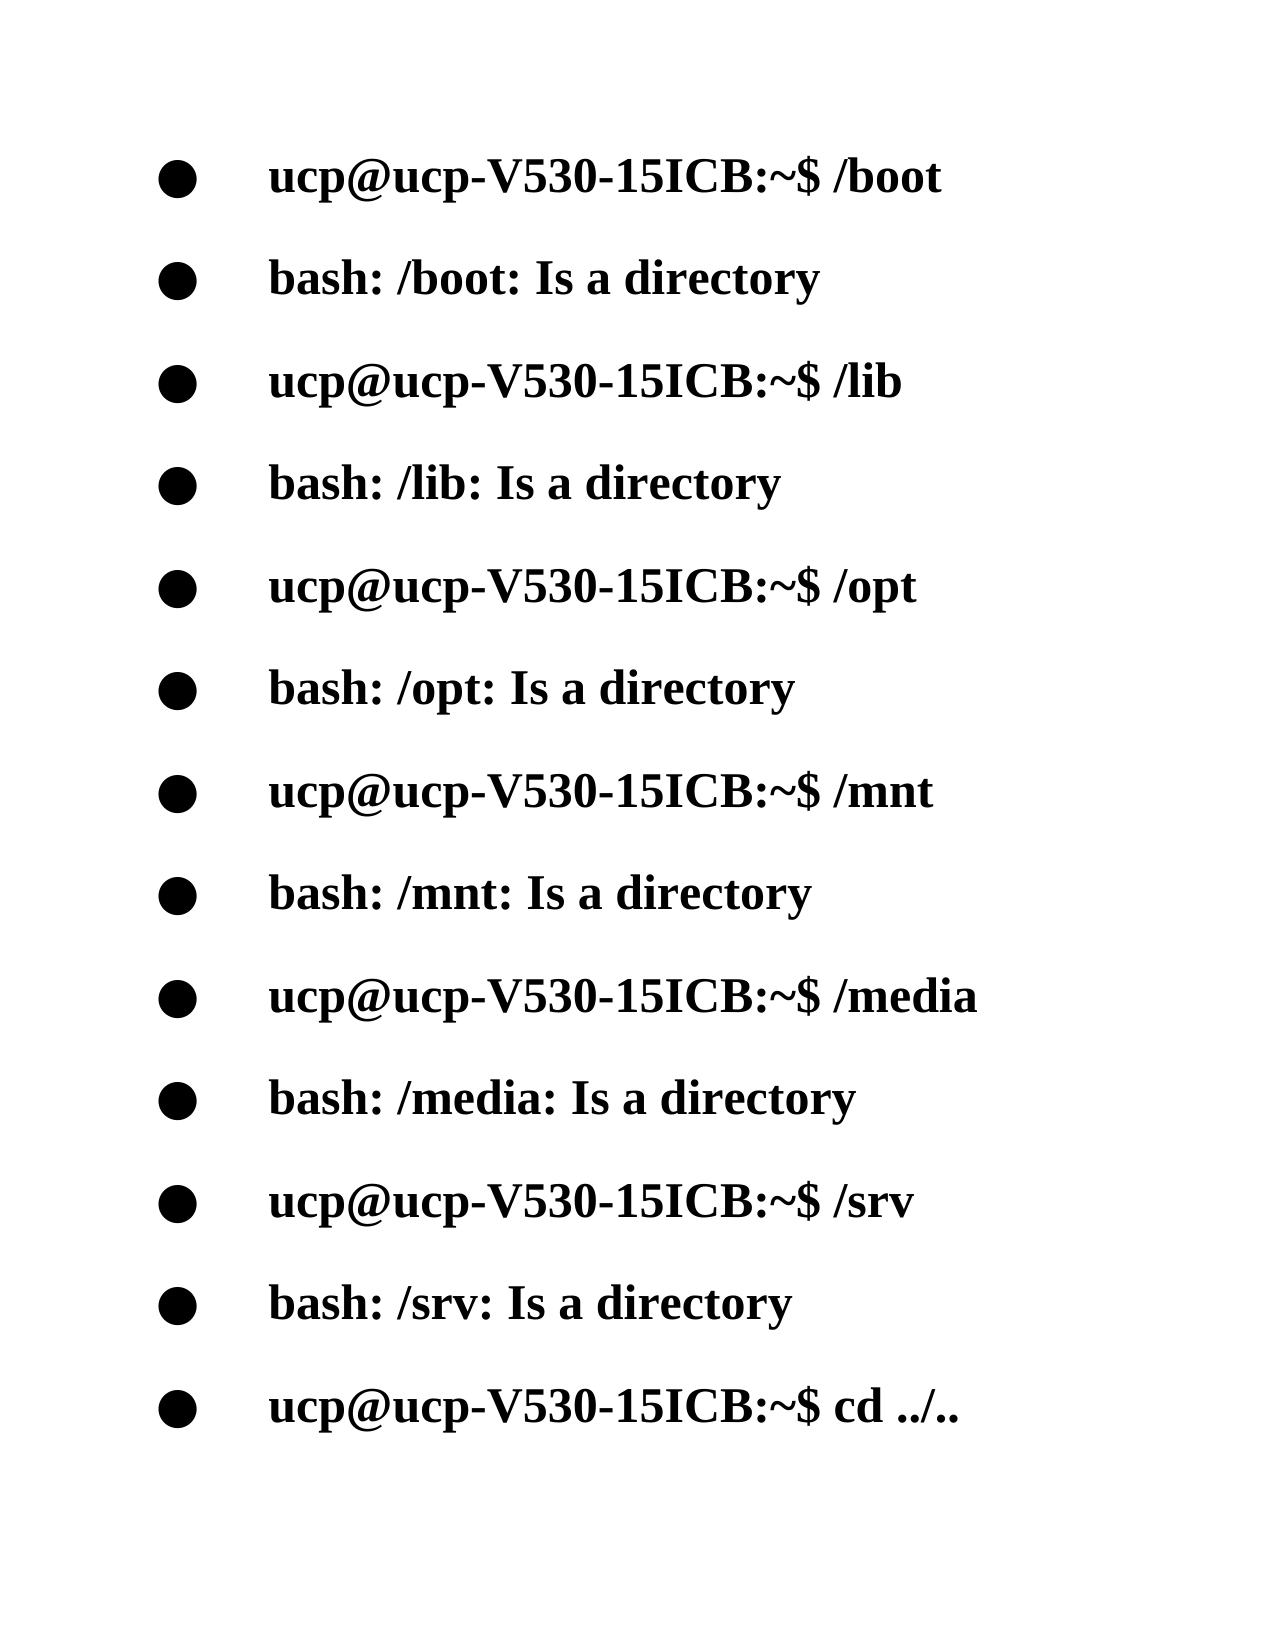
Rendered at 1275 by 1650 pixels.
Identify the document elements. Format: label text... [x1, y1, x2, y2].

list ucp@ucp-V530-15ICB:~$ /opt [156, 528, 1157, 631]
list bash: /boot: Is a directory [156, 221, 1157, 323]
list bash: /mnt: Is a directory [156, 836, 1157, 938]
list ucp@ucp-V530-15ICB:~$ /mnt [156, 733, 1157, 836]
list ucp@ucp-V530-15ICB:~$ /lib [156, 323, 1157, 426]
list bash: /opt: Is a directory [156, 631, 1157, 733]
list bash: /media: Is a directory [156, 1041, 1157, 1143]
list ucp@ucp-V530-15ICB:~$ cd ../.. [156, 1348, 1157, 1451]
list ucp@ucp-V530-15ICB:~$ /media [156, 938, 1157, 1041]
list bash: /lib: Is a directory [156, 426, 1157, 528]
list ucp@ucp-V530-15ICB:~$ /boot [156, 118, 1157, 221]
list bash: /srv: Is a directory [156, 1246, 1157, 1348]
list ucp@ucp-V530-15ICB:~$ /srv [156, 1143, 1157, 1246]
